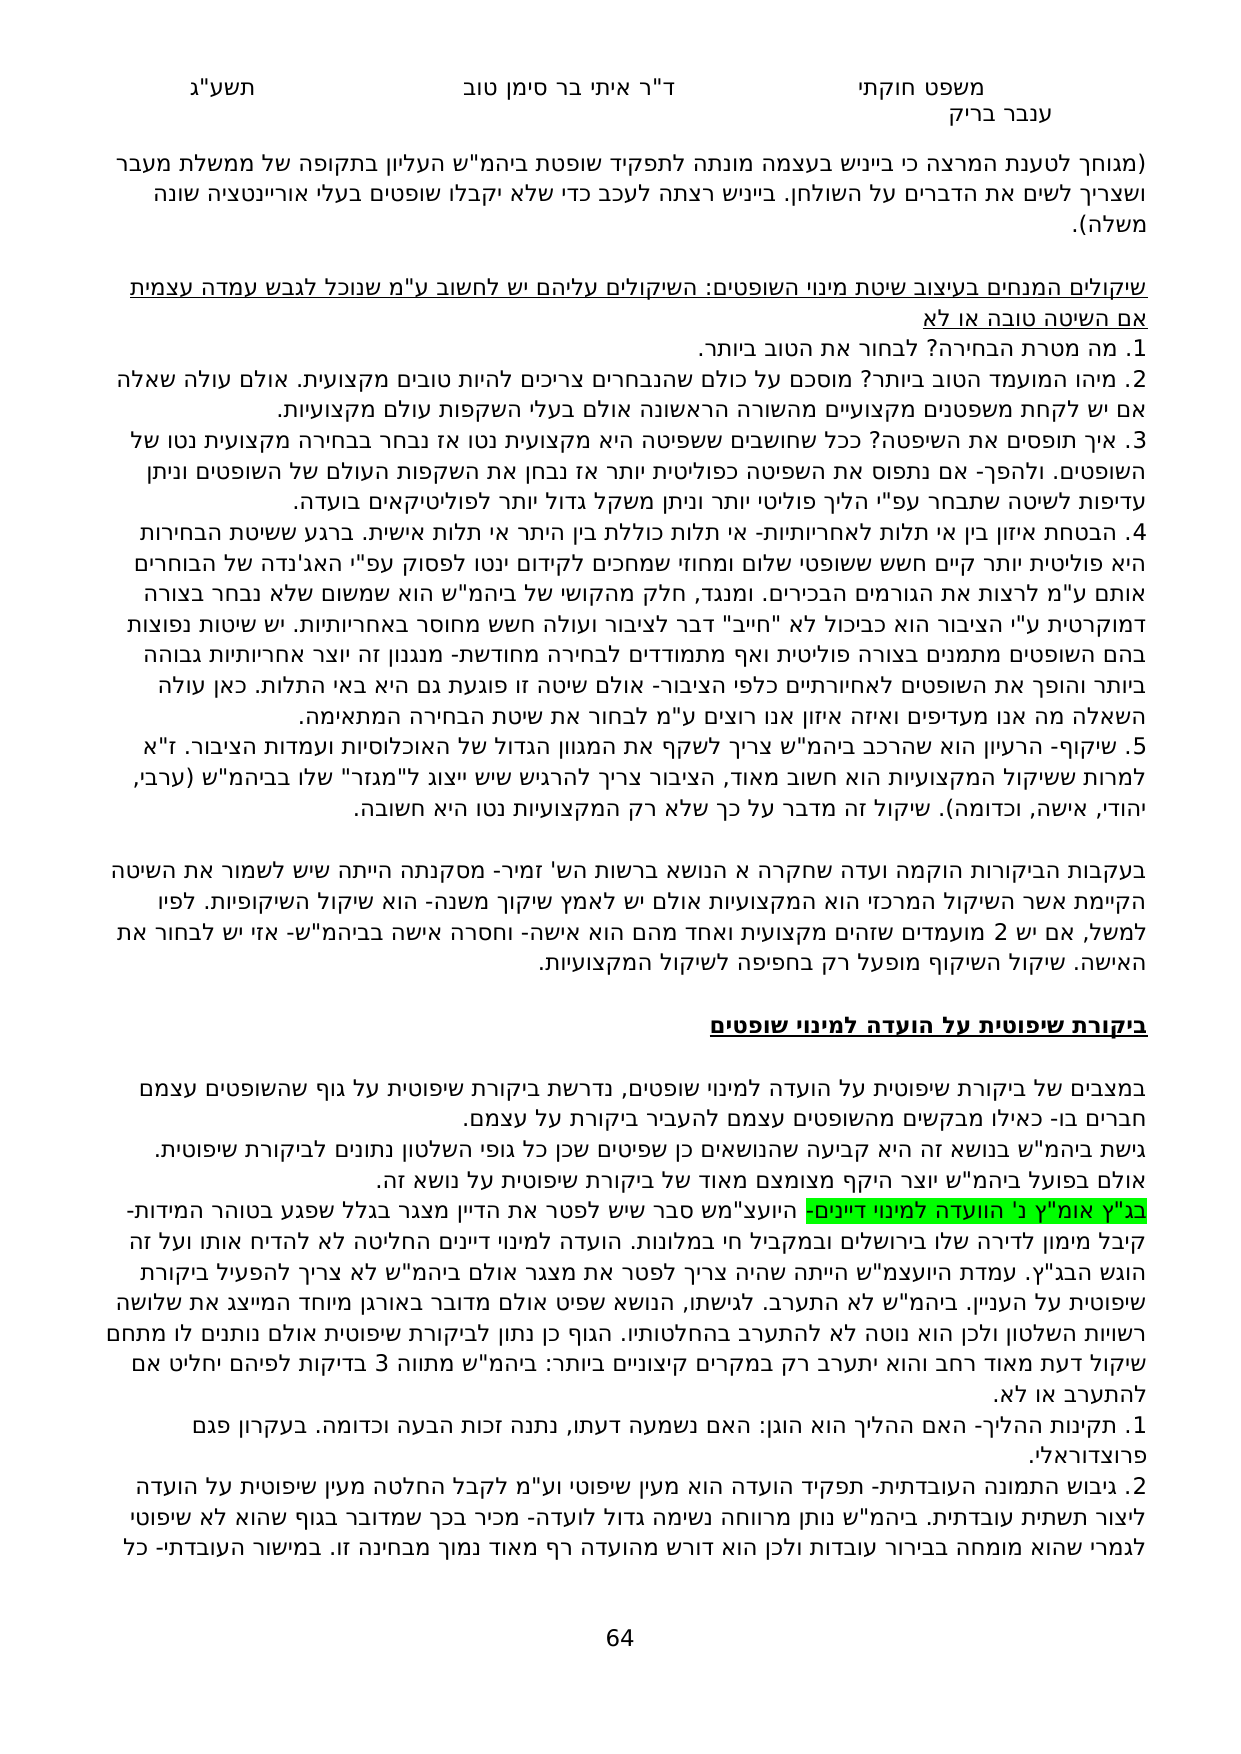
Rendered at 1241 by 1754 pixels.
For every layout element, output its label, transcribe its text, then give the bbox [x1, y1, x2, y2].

text גישת ביהמ"ש בנושא זה היא קביעה שהנושאים כן שפיטים שכן כל גופי השלטון נתונים לביקורת שיפוטית. אולם בפועל ביהמ"ש יוצר היקף מצומצם מאוד של ביקורת שיפוטית על נושא זה. [99, 1136, 1147, 1193]
text 1. מה מטרת הבחירה? לבחור את הטוב ביותר. [99, 335, 1147, 362]
text 4. הבטחת איזון בין אי תלות לאחריותיות- אי תלות כוללת בין היתר אי תלות אישית. ברגע ששיטת הבחירות היא פוליטית יותר קיים חשש ששופטי שלום ומחוזי שמחכים לקידום ינטו לפסוק עפ"י האג'נדה של הבוחרים אותם ע"מ לרצות את הגורמים הבכירים. ומנגד, חלק מהקושי של ביהמ"ש הוא שמשום שלא נבחר בצורה דמוקרטית ע"י הציבור הוא כביכול לא "חייב" דבר לציבור ועולה חשש מחוסר באחריותיות. יש שיטות נפוצות בהם השופטים מתמנים בצורה פוליטית ואף מתמודדים לבחירה מחודשת- מנגנון זה יוצר אחריותיות גבוהה ביותר והופך את השופטים לאחיורתיים כלפי הציבור- אולם שיטה זו פוגעת גם היא באי התלות. כאן עולה השאלה מה אנו מעדיפים ואיזה איזון אנו רוצים ע"מ לבחור את שיטת הבחירה המתאימה. [99, 519, 1147, 729]
text במצבים של ביקורת שיפוטית על הועדה למינוי שופטים, נדרשת ביקורת שיפוטית על גוף שהשופטים עצמם חברים בו- כאילו מבקשים מהשופטים עצמם להעביר ביקורת על עצמם. [99, 1075, 1147, 1132]
text 3. איך תופסים את השיפטה? ככל שחושבים ששפיטה היא מקצועית נטו אז נבחר בבחירה מקצועית נטו של השופטים. ולהפך- אם נתפוס את השפיטה כפוליטית יותר אז נבחן את השקפות העולם של השופטים וניתן עדיפות לשיטה שתבחר עפ"י הליך פוליטי יותר וניתן משקל גדול יותר לפוליטיקאים בועדה. [99, 427, 1147, 515]
list 1. תקינות ההליך- האם ההליך הוא הוגן: האם נשמעה דעתו, נתנה זכות הבעה וכדומה. בעקרון פגם פרוצדוראלי. [99, 1412, 1147, 1469]
text בעקבות הביקורות הוקמה ועדה שחקרה א הנושא ברשות הש' זמיר- מסקנתה הייתה שיש לשמור את השיטה הקיימת אשר השיקול המרכזי הוא המקצועיות אולם יש לאמץ שיקוך משנה- הוא שיקול השיקופיות. לפיו למשל, אם יש 2 מועמדים שזהים מקצועית ואחד מהם הוא אישה- וחסרה אישה בביהמ"ש- אזי יש לבחור את האישה. שיקול השיקוף מופעל רק בחפיפה לשיקול המקצועיות. [99, 857, 1147, 976]
text שיקולים המנחים בעיצוב שיטת מינוי השופטים: השיקולים עליהם יש לחשוב ע"מ שנוכל לגבש עמדה עצמית אם השיטה טובה או לא [99, 274, 1147, 331]
text (מגוחך לטענת המרצה כי בייניש בעצמה מונתה לתפקיד שופטת ביהמ"ש העליון בתקופה של ממשלת מעבר ושצריך לשים את הדברים על השולחן. בייניש רצתה לעכב כדי שלא יקבלו שופטים בעלי אוריינטציה שונה משלה). [99, 150, 1147, 238]
text 5. שיקוף- הרעיון הוא שהרכב ביהמ"ש צריך לשקף את המגוון הגדול של האוכלוסיות ועמדות הציבור. ז"א למרות ששיקול המקצועיות הוא חשוב מאוד, הציבור צריך להרגיש שיש ייצוג ל"מגזר" שלו בביהמ"ש (ערבי, יהודי, אישה, וכדומה). שיקול זה מדבר על כך שלא רק המקצועיות נטו היא חשובה. [99, 733, 1147, 821]
text ביקורת שיפוטית על הועדה למינוי שופטים [99, 1012, 1147, 1039]
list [99, 1473, 1147, 1561]
list בג"ץ אומ"ץ נ' הוועדה למינוי דיינים- היועצ"מש סבר שיש לפטר את הדיין מצגר בגלל שפגע בטוהר המידות- קיבל מימון לדירה שלו בירושלים ובמקביל חי במלונות. הועדה למינוי דיינים החליטה לא להדיח אותו ועל זה הוגש הבג"ץ. עמדת היועצמ"ש הייתה שהיה צריך לפטר את מצגר אולם ביהמ"ש לא צריך להפעיל ביקורת שיפוטית על העניין. ביהמ"ש לא התערב. לגישתו, הנושא שפיט אולם מדובר באורגן מיוחד המייצג את שלושה רשויות השלטון ולכן הוא נוטה לא להתערב בהחלטותיו. הגוף כן נתון לביקורת שיפוטית אולם נותנים לו מתחם שיקול דעת מאוד רחב והוא יתערב רק במקרים קיצוניים ביותר: ביהמ"ש מתווה 3 בדיקות לפיהם יחליט אם להתערב או לא. [99, 1197, 1147, 1408]
text 2. מיהו המועמד הטוב ביותר? מוסכם על כולם שהנבחרים צריכים להיות טובים מקצועית. אולם עולה שאלה אם יש לקחת משפטנים מקצועיים מהשורה הראשונה אולם בעלי השקפות עולם מקצועיות. [99, 366, 1147, 423]
